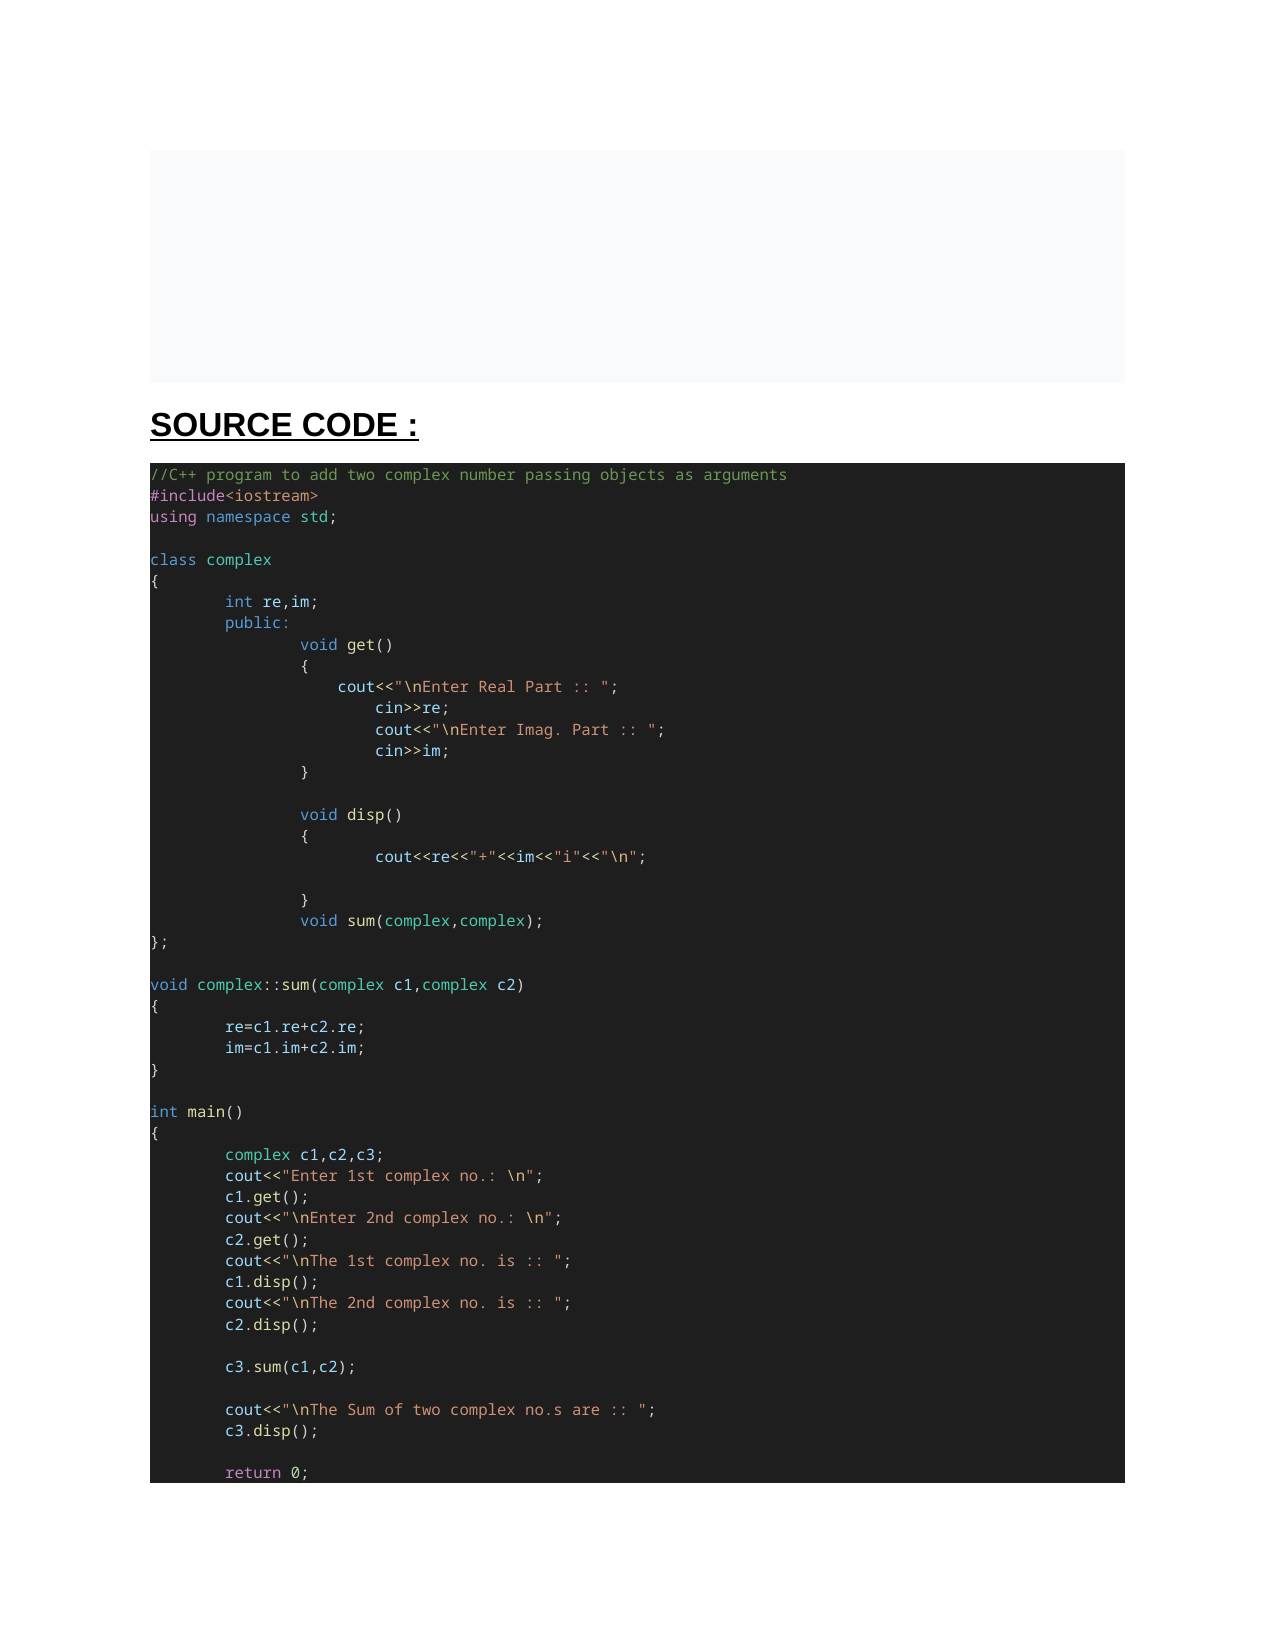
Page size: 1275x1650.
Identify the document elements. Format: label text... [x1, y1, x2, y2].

text complex c1,c2,c3; [150, 1143, 1125, 1165]
text cout<<"Enter 1st complex no.: \n"; [150, 1165, 1125, 1186]
text void complex::sum(complex c1,complex c2) [150, 973, 1125, 995]
text } [150, 761, 1125, 782]
text { [150, 995, 1125, 1016]
text } [150, 1058, 1125, 1080]
text //C++ program to add two complex number passing objects as arguments [150, 463, 1125, 485]
text cin>>re; [150, 697, 1125, 718]
text cout<<"\nThe Sum of two complex no.s are :: "; [150, 1398, 1125, 1420]
text { [150, 655, 1125, 676]
text cout<<"\nEnter Imag. Part :: "; [150, 718, 1125, 740]
text cin>>im; [150, 740, 1125, 761]
text using namespace std; [150, 506, 1125, 527]
text public: [150, 612, 1125, 633]
text c3.sum(c1,c2); [150, 1356, 1125, 1377]
text c1.disp(); [150, 1271, 1125, 1292]
text cout<<re<<"+"<<im<<"i"<<"\n"; [150, 846, 1125, 867]
text #include<iostream> [150, 485, 1125, 506]
text void disp() [150, 803, 1125, 825]
text void get() [150, 633, 1125, 655]
text return 0; [150, 1462, 1125, 1483]
text { [150, 1122, 1125, 1143]
text c3.disp(); [150, 1420, 1125, 1441]
text c2.disp(); [150, 1313, 1125, 1335]
text re=c1.re+c2.re; [150, 1016, 1125, 1037]
text SOURCE CODE : [150, 405, 1125, 444]
text void sum(complex,complex); [150, 910, 1125, 931]
text class complex [150, 548, 1125, 570]
text cout<<"\nThe 2nd complex no. is :: "; [150, 1292, 1125, 1313]
text { [150, 570, 1125, 591]
text }; [150, 931, 1125, 952]
text cout<<"\nThe 1st complex no. is :: "; [150, 1250, 1125, 1271]
text c2.get(); [150, 1228, 1125, 1250]
text cout<<"\nEnter 2nd complex no.: \n"; [150, 1207, 1125, 1228]
text im=c1.im+c2.im; [150, 1037, 1125, 1058]
text cout<<"\nEnter Real Part :: "; [150, 676, 1125, 697]
text int re,im; [150, 591, 1125, 612]
text c1.get(); [150, 1186, 1125, 1207]
text } [150, 888, 1125, 910]
text { [150, 825, 1125, 846]
text int main() [150, 1101, 1125, 1122]
